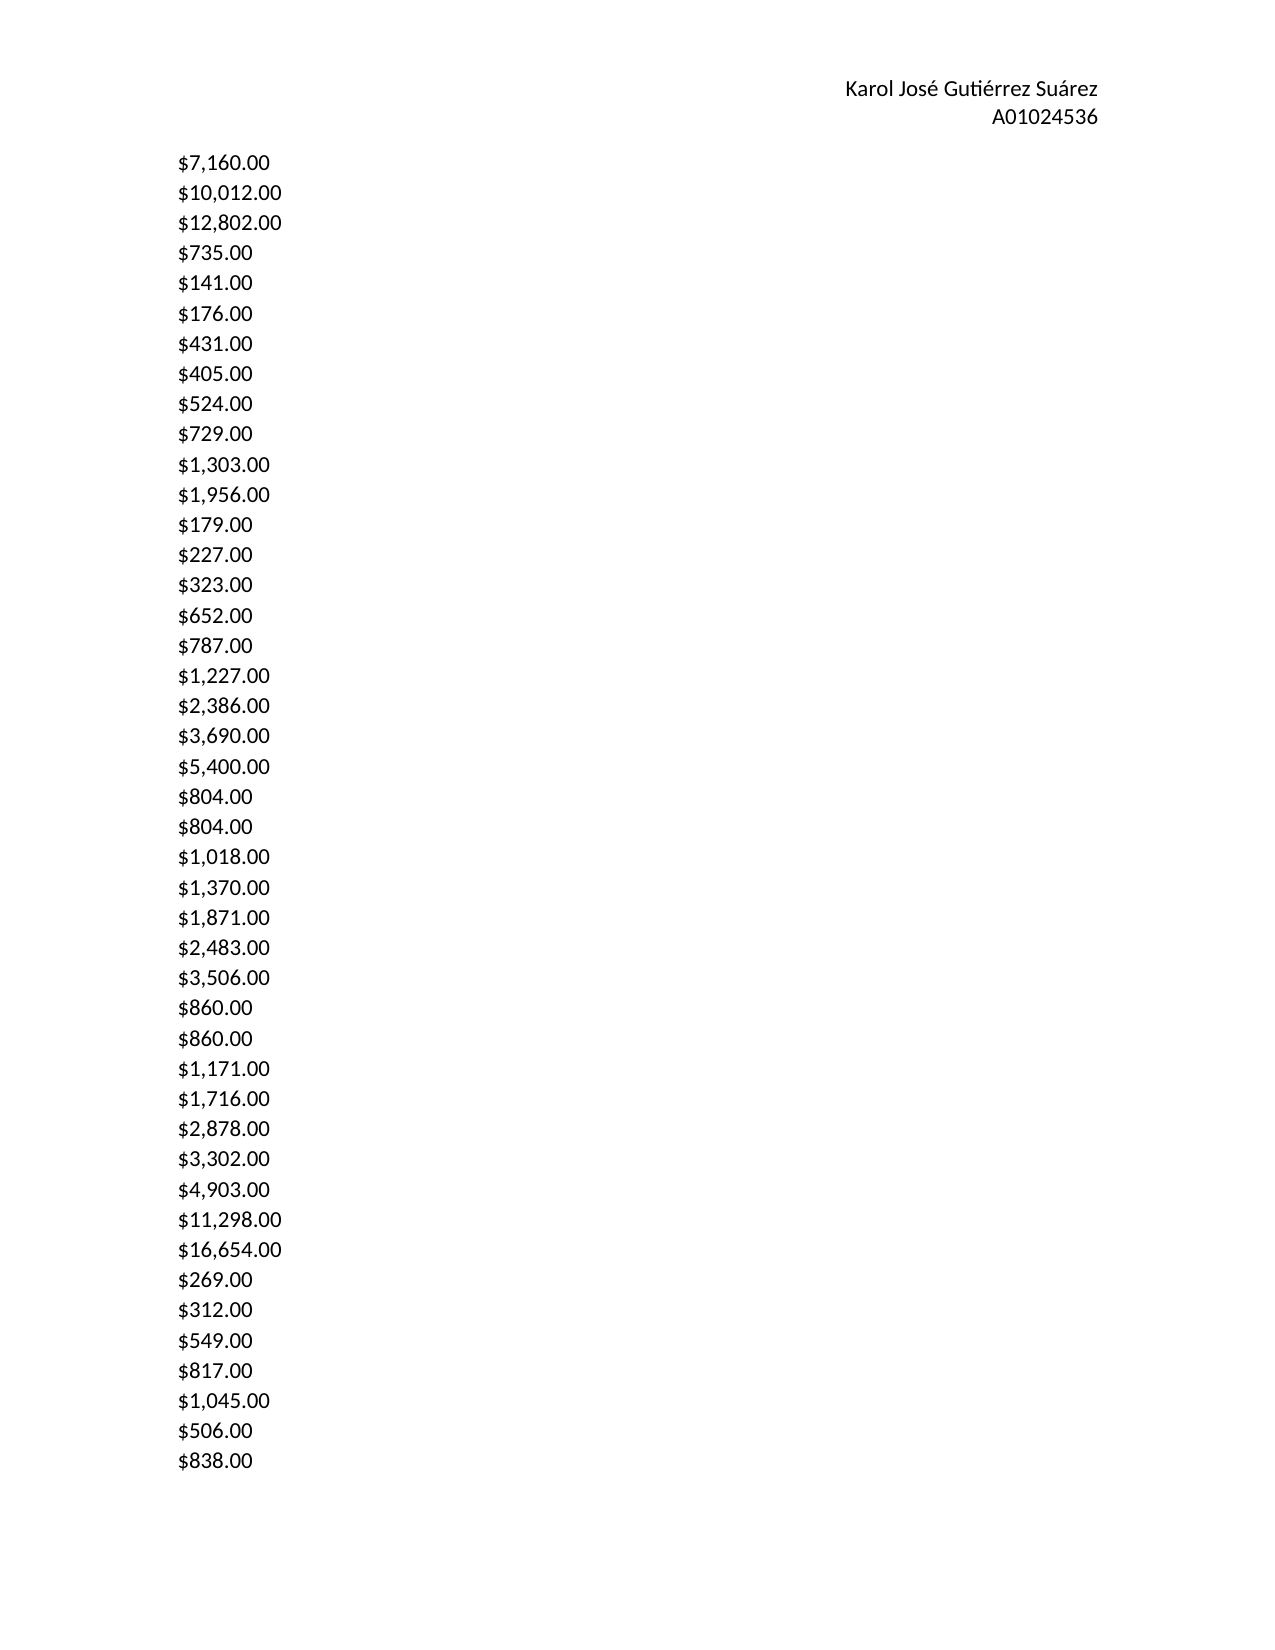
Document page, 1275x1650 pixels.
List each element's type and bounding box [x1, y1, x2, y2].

text [177, 148, 1098, 1474]
